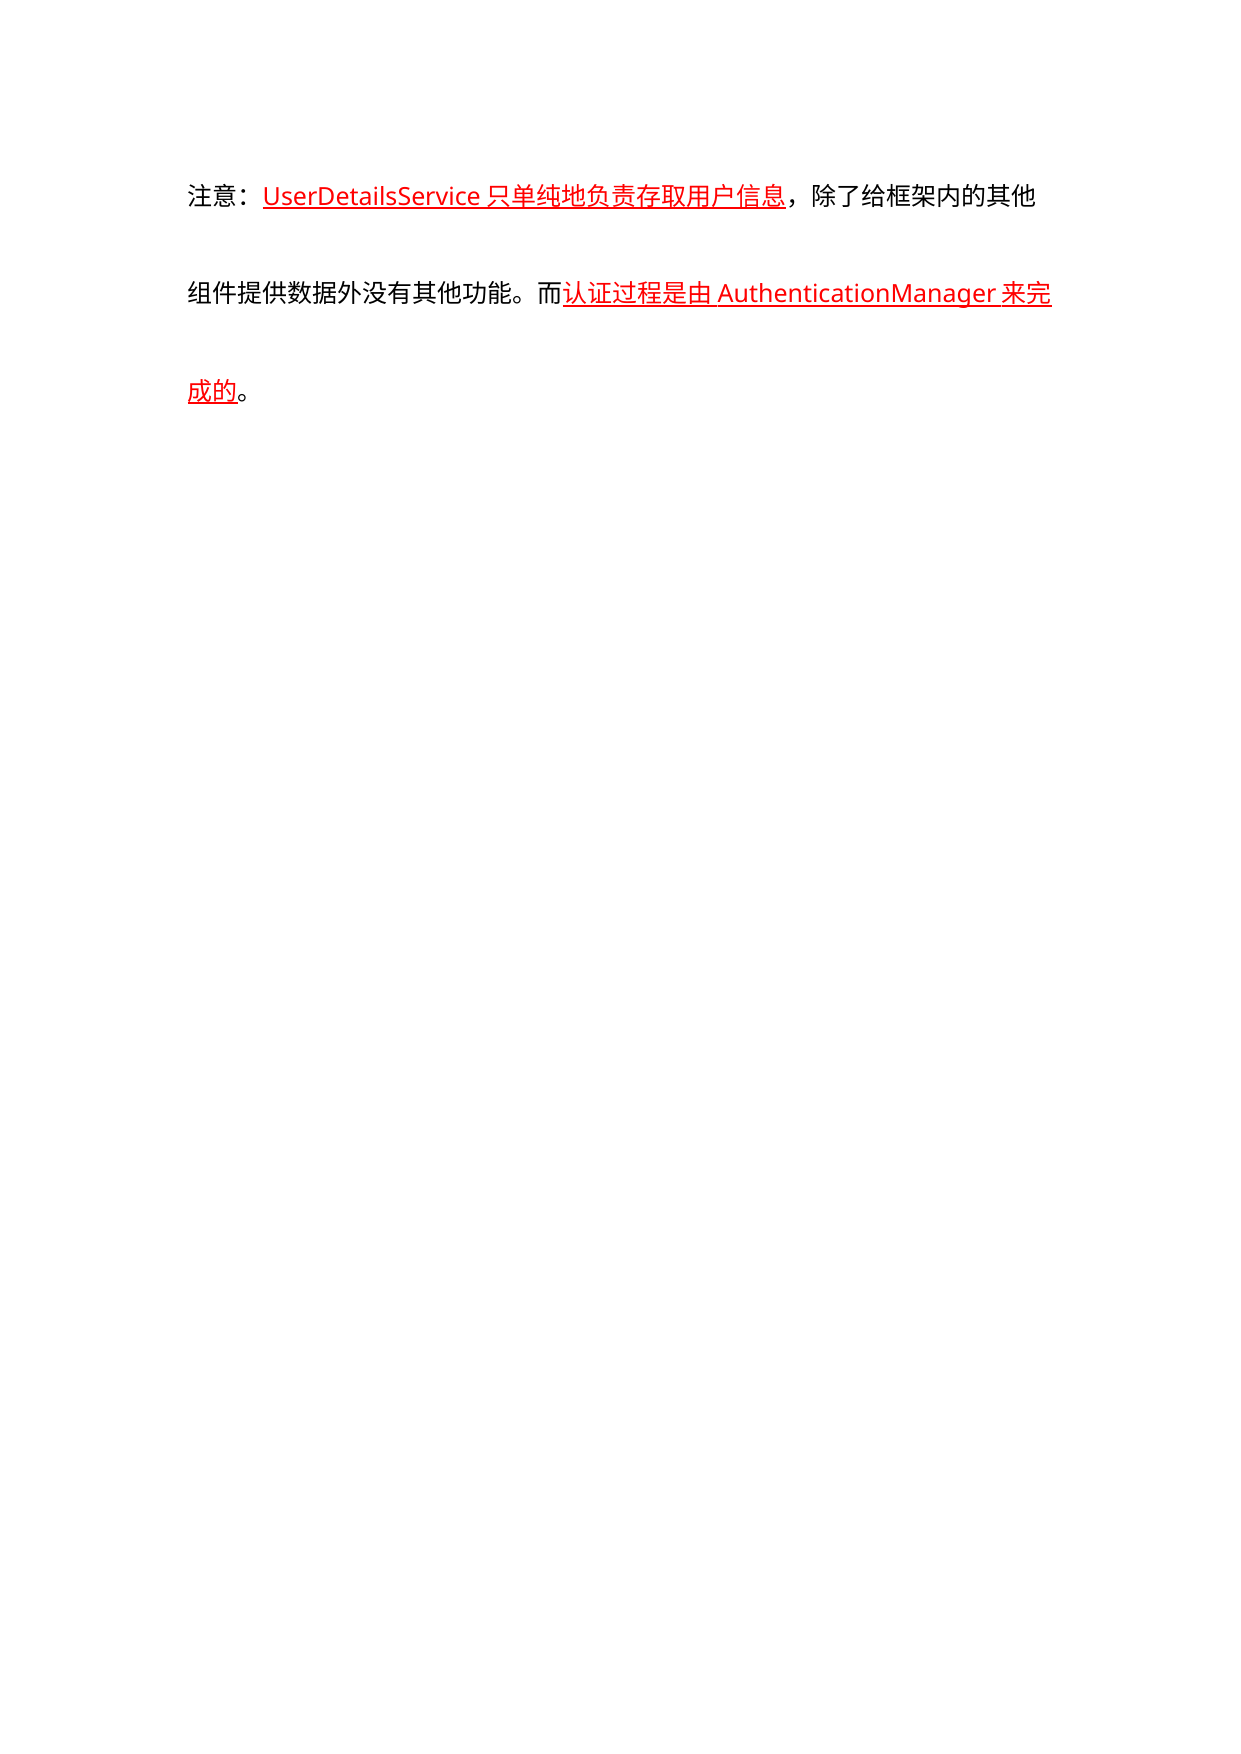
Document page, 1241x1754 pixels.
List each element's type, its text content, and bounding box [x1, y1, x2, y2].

text 注意：UserDetailsService只单纯地负责存取用户信息，除了给框架内的其他组件提供数据外没有其他功能。而认证过程是由AuthenticationManager来完成的。 [187, 162, 1053, 422]
